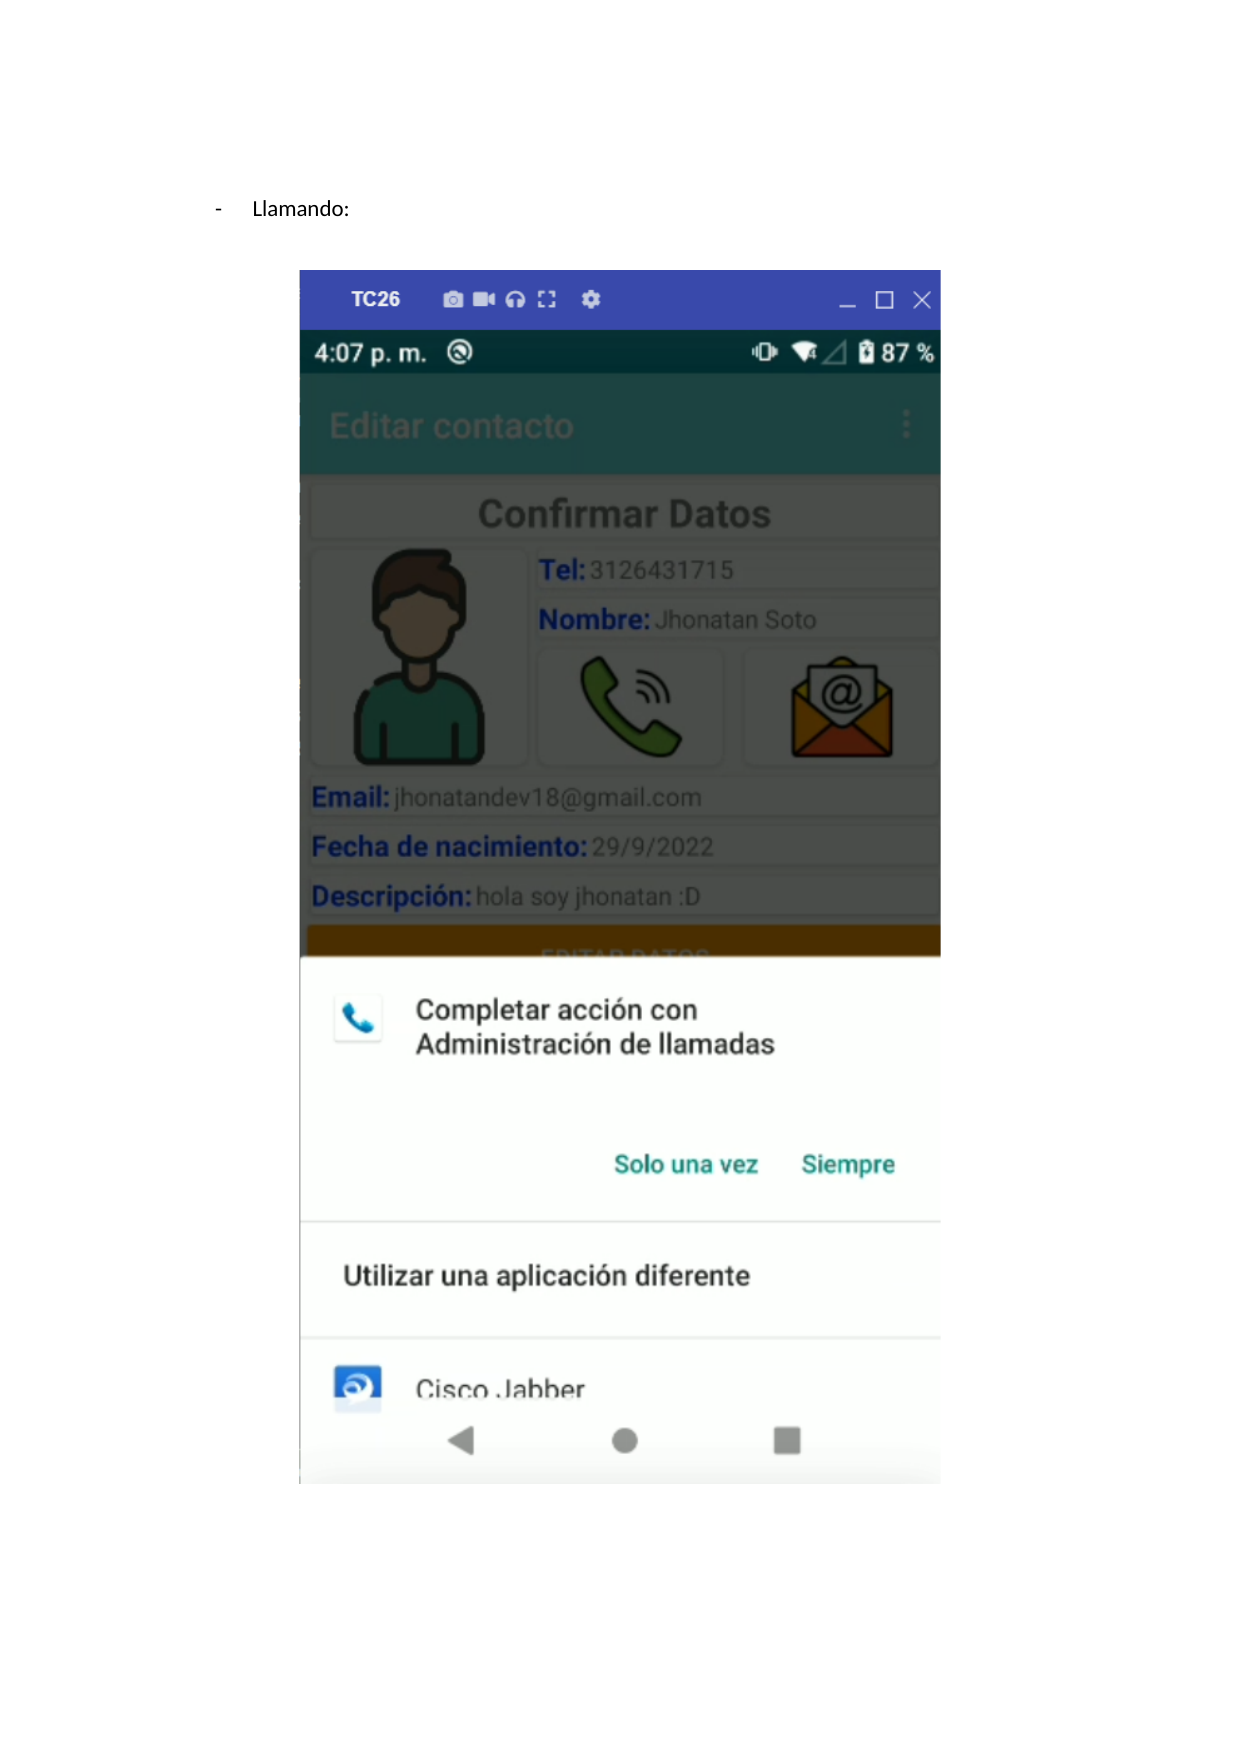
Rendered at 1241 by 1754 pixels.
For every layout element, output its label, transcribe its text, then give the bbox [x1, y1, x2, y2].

list Llamando: [215, 194, 1063, 222]
picture [299, 270, 941, 1484]
